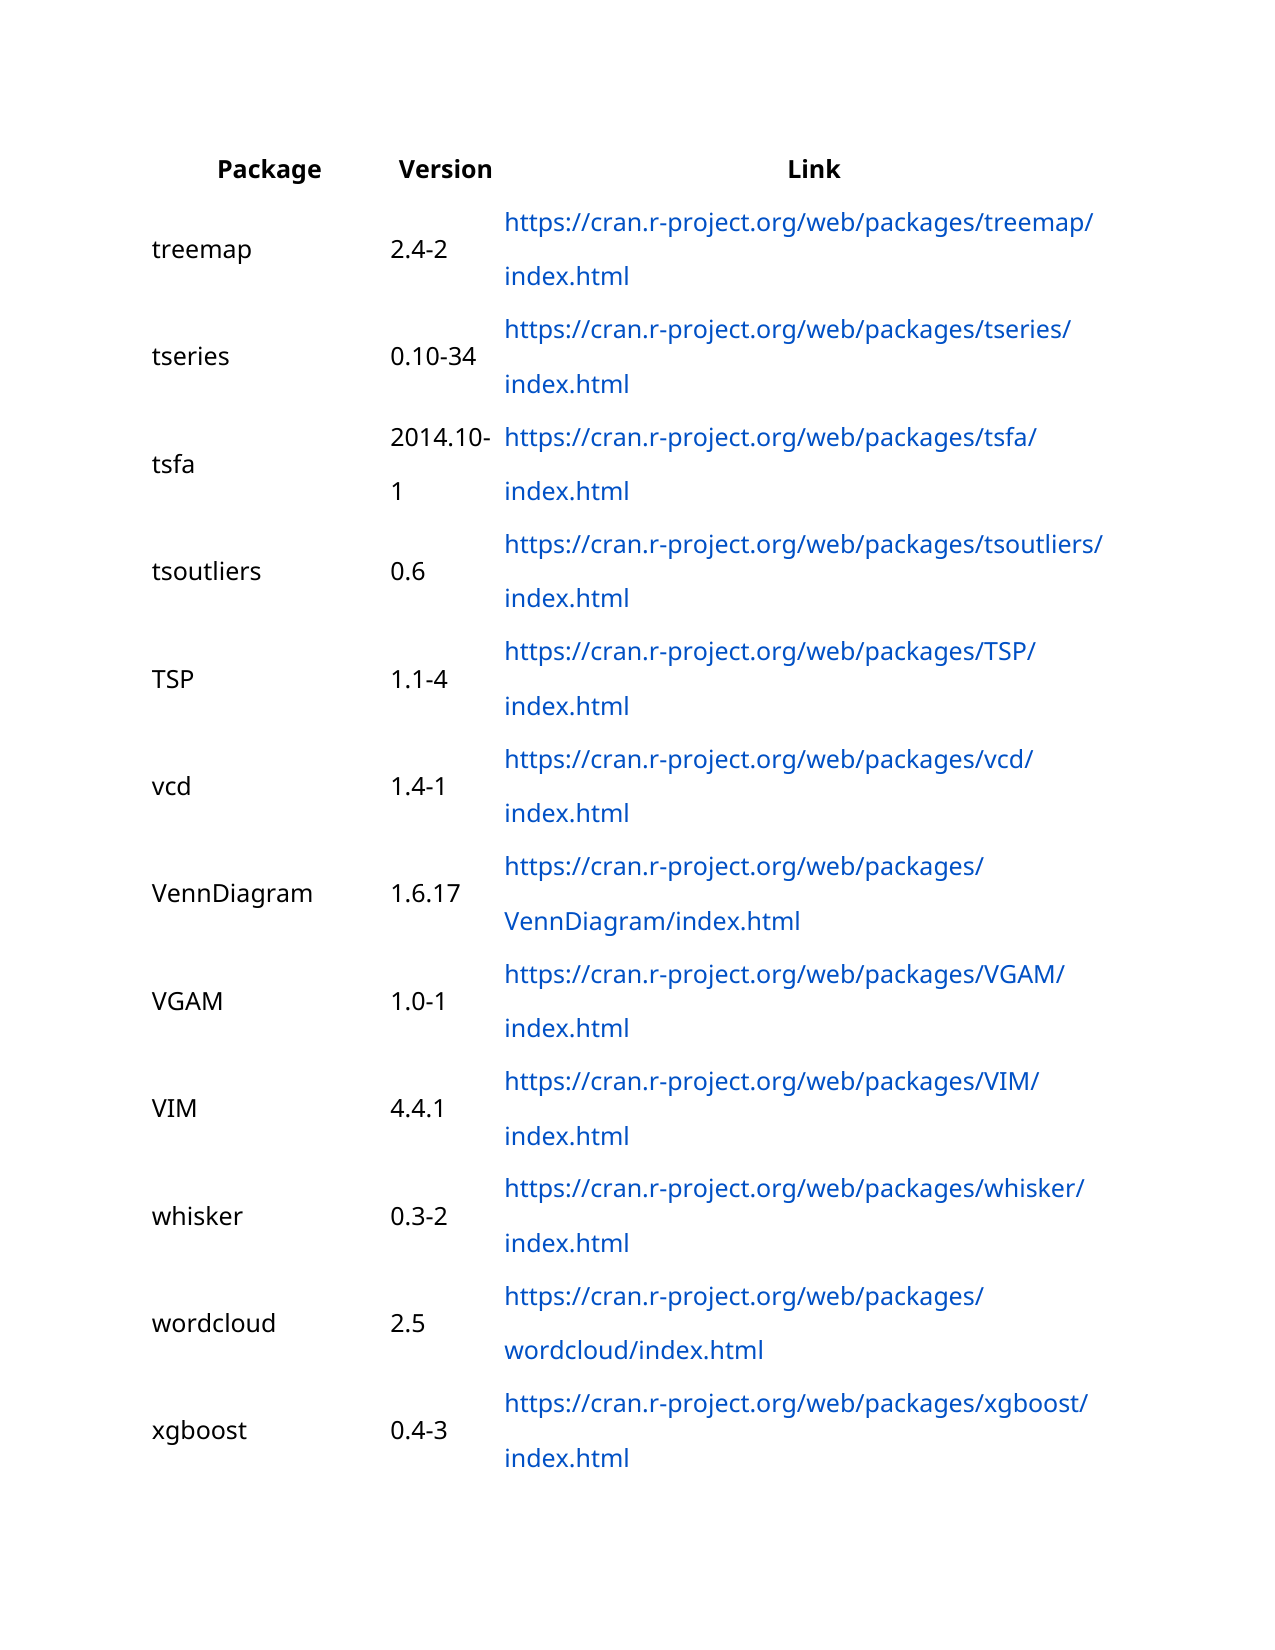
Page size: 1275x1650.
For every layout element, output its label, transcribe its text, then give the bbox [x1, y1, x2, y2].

table_cell https://cran.r-project.org/web/packages/wordcloud/index.html [503, 1277, 1125, 1384]
table_cell 2014.10-1 [389, 418, 502, 525]
table_header Link [503, 150, 1125, 203]
table_cell 1.1-4 [389, 633, 502, 740]
table_cell https://cran.r-project.org/web/packages/tsfa/index.html [503, 418, 1125, 525]
table_cell https://cran.r-project.org/web/packages/tseries/index.html [503, 310, 1125, 418]
table_cell https://cran.r-project.org/web/packages/tsoutliers/index.html [503, 525, 1125, 632]
table_cell vcd [150, 740, 389, 847]
table_cell https://cran.r-project.org/web/packages/VIM/index.html [503, 1062, 1125, 1169]
table_cell https://cran.r-project.org/web/packages/vcd/index.html [503, 740, 1125, 847]
table_cell https://cran.r-project.org/web/packages/treemap/index.html [503, 203, 1125, 310]
table_cell https://cran.r-project.org/web/packages/VGAM/index.html [503, 955, 1125, 1062]
table_cell TSP [150, 633, 389, 740]
table_cell wordcloud [150, 1277, 389, 1384]
table_cell 0.6 [389, 525, 502, 632]
table_cell 4.4.1 [389, 1062, 502, 1169]
table_cell https://cran.r-project.org/web/packages/VennDiagram/index.html [503, 847, 1125, 955]
table_cell 1.0-1 [389, 955, 502, 1062]
table_cell whisker [150, 1170, 389, 1277]
table_cell xgboost [150, 1384, 389, 1492]
table_cell 2.4-2 [389, 203, 502, 310]
table_cell https://cran.r-project.org/web/packages/xgboost/index.html [503, 1384, 1125, 1492]
table_cell https://cran.r-project.org/web/packages/TSP/index.html [503, 633, 1125, 740]
table_cell treemap [150, 203, 389, 310]
table_cell 2.5 [389, 1277, 502, 1384]
table_cell https://cran.r-project.org/web/packages/whisker/index.html [503, 1170, 1125, 1277]
table_cell tsfa [150, 418, 389, 525]
table_cell 0.3-2 [389, 1170, 502, 1277]
table_header Package [150, 150, 389, 203]
table_cell 0.4-3 [389, 1384, 502, 1492]
table_header Version [389, 150, 502, 203]
table_cell VGAM [150, 955, 389, 1062]
table_cell 1.6.17 [389, 847, 502, 955]
table_cell VennDiagram [150, 847, 389, 955]
table_cell tseries [150, 310, 389, 418]
table_cell tsoutliers [150, 525, 389, 632]
table_cell VIM [150, 1062, 389, 1169]
table_cell 1.4-1 [389, 740, 502, 847]
table_cell 0.10-34 [389, 310, 502, 418]
